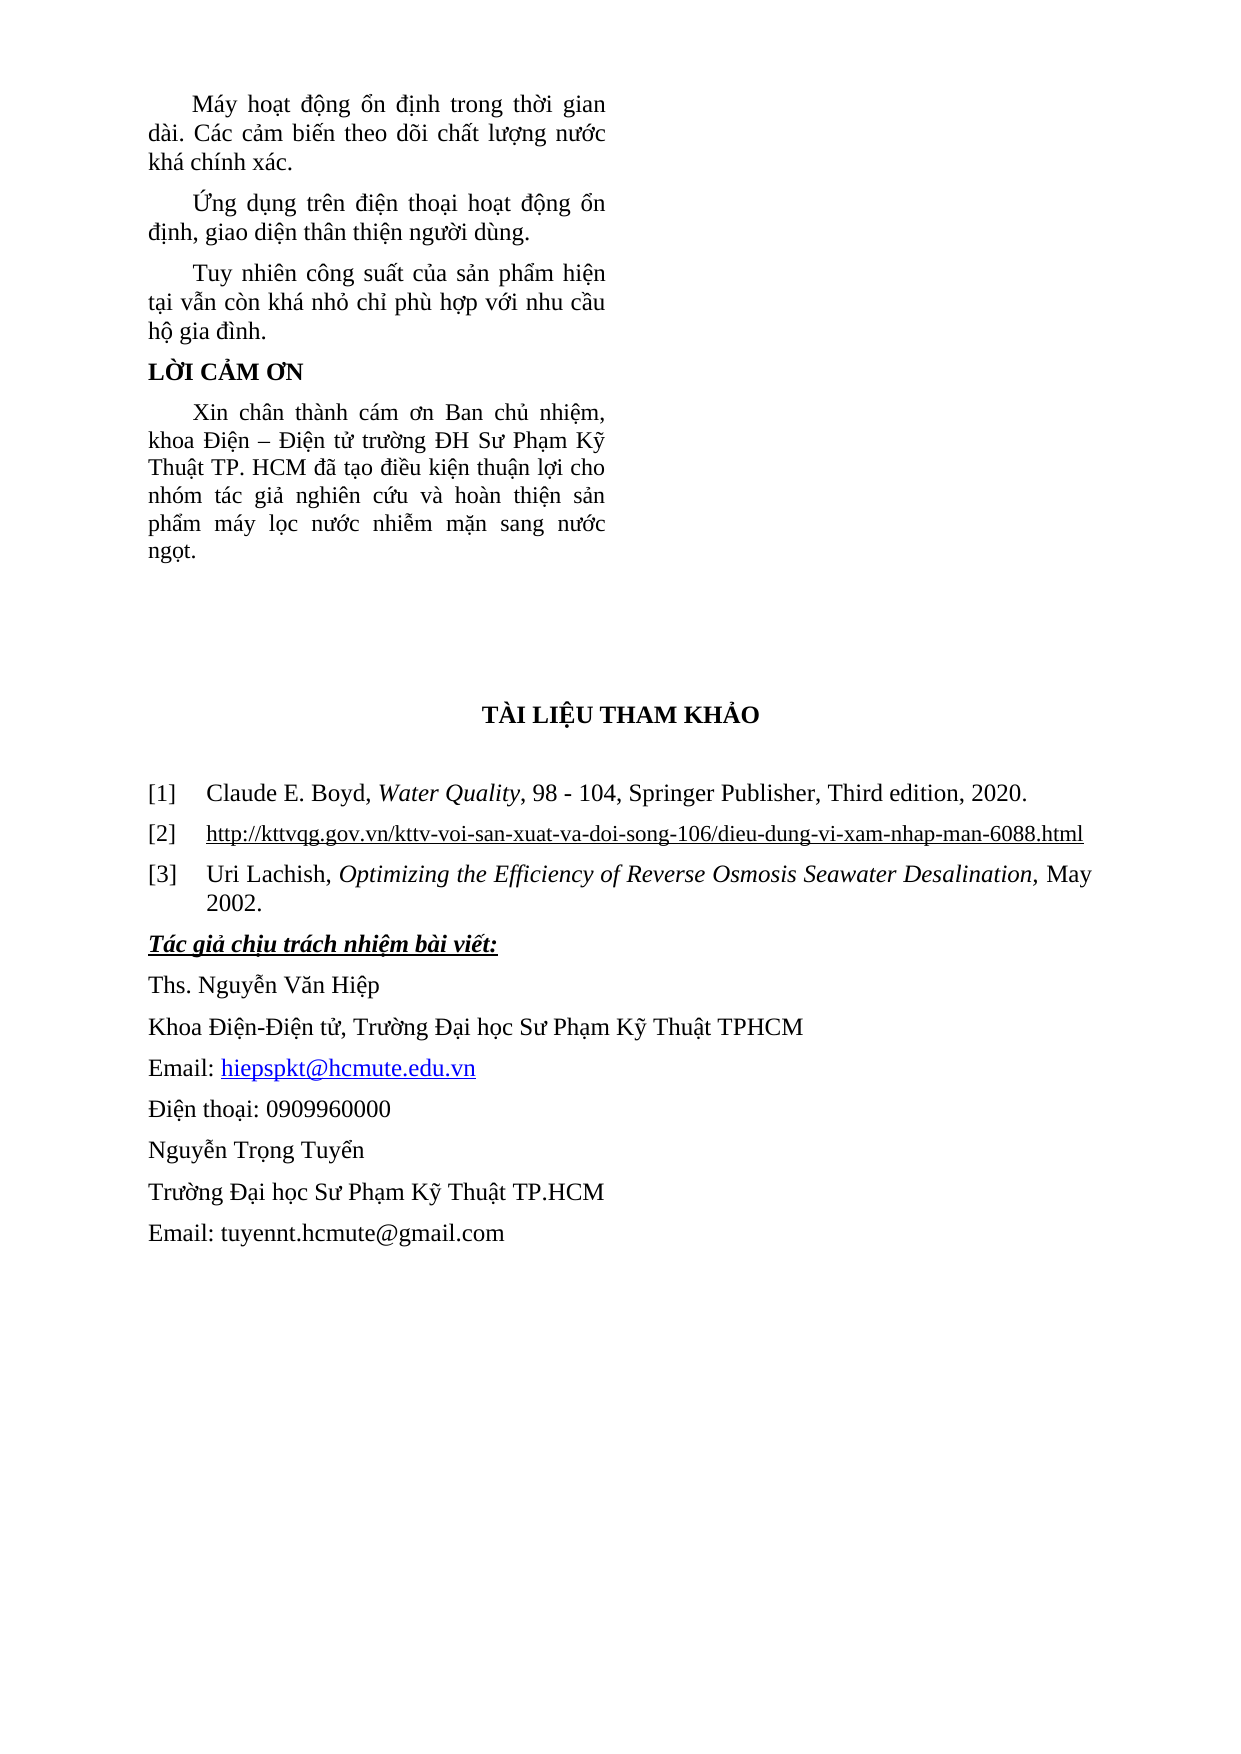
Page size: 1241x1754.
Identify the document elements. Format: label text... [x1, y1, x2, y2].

text Ths. Nguyễn Văn Hiệp [148, 971, 1094, 999]
text Khoa Điện-Điện tử, Trường Đại học Sư Phạm Kỹ Thuật TPHCM [148, 1012, 1094, 1041]
text Tuy nhiên công suất của sản phẩm hiện tại vẫn còn khá nhỏ chỉ phù hợp với nhu cầu hộ gia đình. [148, 258, 606, 344]
text Email: hiepspkt@hcmute.edu.vn [148, 1053, 1094, 1082]
text Nguyễn Trọng Tuyển [148, 1136, 1094, 1164]
list Claude E. Boyd, Water Quality, 98 - 104, Springer Publisher, Third edition, 2020. [365, 778, 1094, 807]
text Trường Đại học Sư Phạm Kỹ Thuật TP.HCM [148, 1177, 1094, 1206]
text Email: tuyennt.hcmute@gmail.com [148, 1218, 1094, 1247]
text Xin chân thành cám ơn Ban chủ nhiệm, khoa Điện – Điện tử trường ĐH Sư Phạm Kỹ Thuật TP. HCM đã tạo điều kiện thuận lợi cho nhóm tác giả nghiên cứu và hoàn thiện sản phẩm máy lọc nước nhiễm mặn sang nước ngọt. [148, 398, 606, 564]
text LỜI CẢM ƠN [148, 357, 606, 386]
list http://kttvqg.gov.vn/kttv-voi-san-xuat-va-doi-song-106/dieu-dung-vi-xam-nhap-man-6088.html [148, 819, 1094, 847]
text Máy hoạt động ổn định trong thời gian dài. Các cảm biến theo dõi chất lượng nước khá chính xác. [148, 89, 606, 176]
list Uri Lachish, Optimizing the Efficiency of Reverse Osmosis Seawater Desalination, May 2002. [148, 859, 1092, 917]
text TÀI LIỆU THAM KHẢO [148, 700, 1094, 729]
text Ứng dụng trên điện thoại hoạt động ổn định, giao diện thân thiện người dùng. [148, 188, 606, 246]
text Tác giả chịu trách nhiệm bài viết: [148, 929, 1094, 958]
text Điện thoại: 0909960000 [148, 1094, 1094, 1123]
